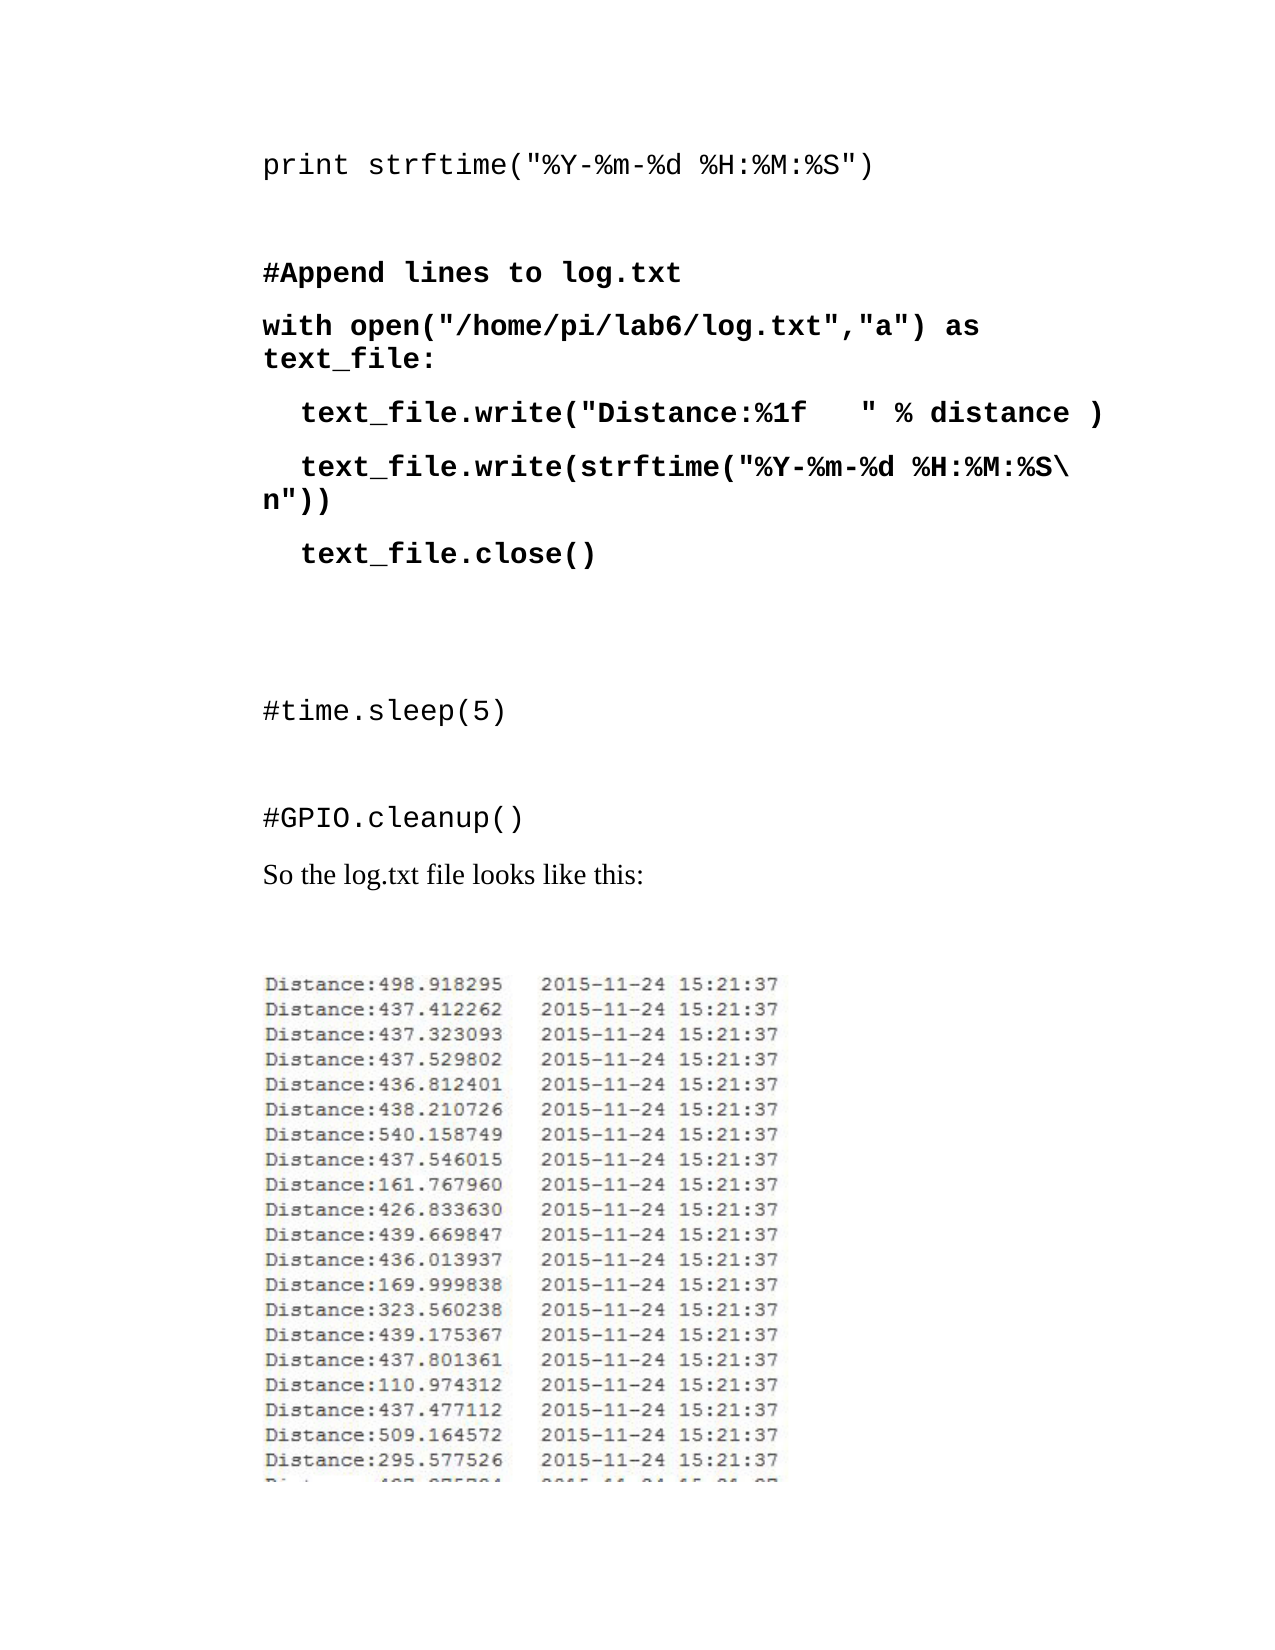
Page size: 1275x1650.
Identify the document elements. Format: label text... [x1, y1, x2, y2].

text #time.sleep(5) [262, 696, 1125, 729]
picture [262, 975, 800, 1482]
text #GPIO.cleanup() [262, 803, 1125, 836]
text text_file.write("Distance:%1f " % distance ) [262, 398, 1125, 431]
text So the log.txt file looks like this: [262, 857, 1125, 891]
text print strftime("%Y-%m-%d %H:%M:%S") [262, 150, 1125, 183]
text text_file.write(strftime("%Y-%m-%d %H:%M:%S\n")) [262, 452, 1125, 518]
text #Append lines to log.txt [262, 258, 1125, 291]
text text_file.close() [262, 539, 1125, 572]
text with open("/home/pi/lab6/log.txt","a") as text_file: [262, 312, 1125, 378]
